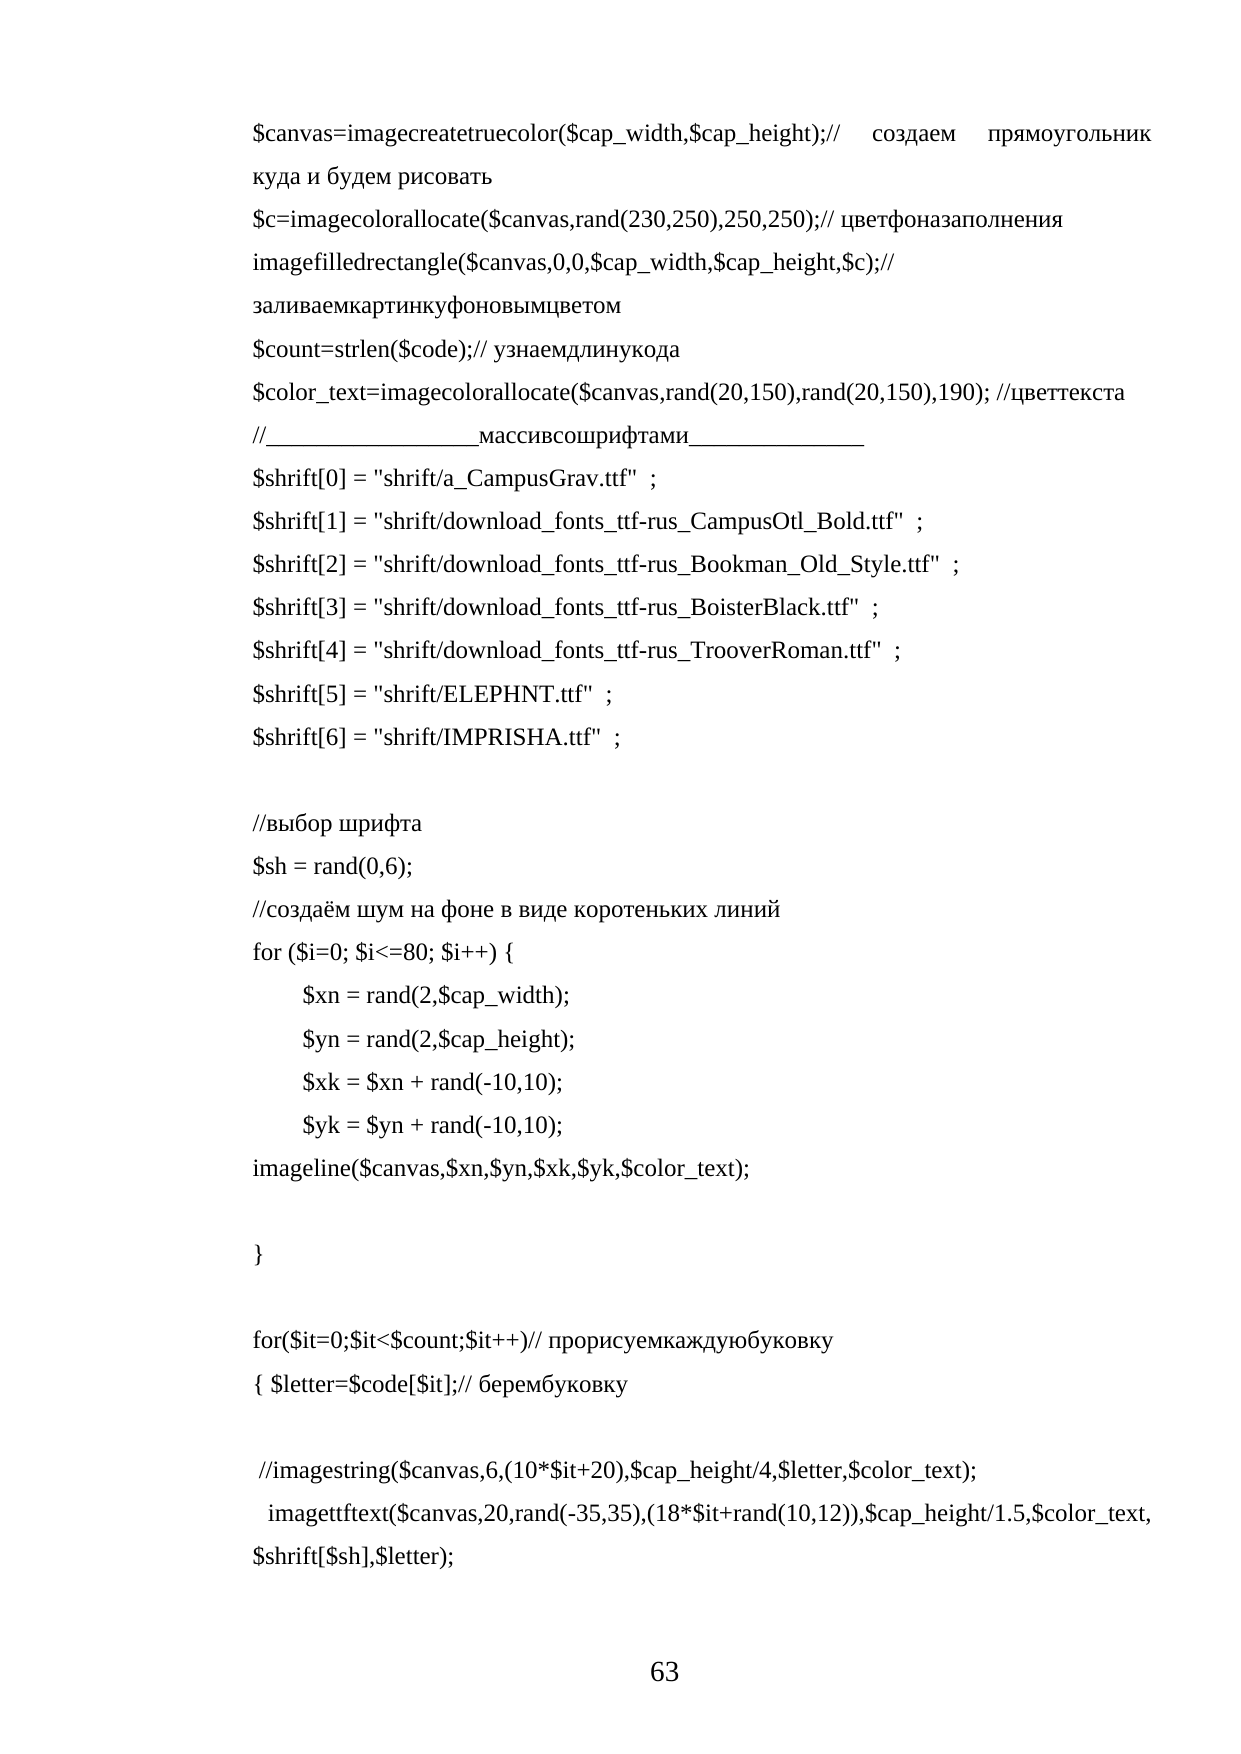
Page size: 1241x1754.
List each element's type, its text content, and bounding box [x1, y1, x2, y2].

list $canvas=imagecreatetruecolor($cap_width,$cap_height);// создаем прямоугольник куда и будем рисовать [252, 118, 1152, 190]
list $shrift[1] = "shrift/download_fonts_ttf-rus_CampusOtl_Bold.ttf" ; [252, 506, 1152, 535]
list $color_text=imagecolorallocate($canvas,rand(20,150),rand(20,150),190); //цветтекста [252, 377, 1152, 406]
list imagettftext($canvas,20,rand(-35,35),(18*$it+rand(10,12)),$cap_height/1.5,$color_text,$shrift[$sh],$letter); [252, 1498, 1152, 1570]
list imagefilledrectangle($canvas,0,0,$cap_width,$cap_height,$c);// заливаемкартинкуфоновымцветом [252, 247, 1152, 319]
list $yn = rand(2,$cap_height); [252, 1024, 1152, 1052]
list $shrift[3] = "shrift/download_fonts_ttf-rus_BoisterBlack.ttf" ; [252, 592, 1152, 621]
list $shrift[0] = "shrift/a_CampusGrav.ttf" ; [252, 463, 1152, 492]
list //imagestring($canvas,6,(10*$it+20),$cap_height/4,$letter,$color_text); [252, 1455, 1152, 1484]
list $shrift[2] = "shrift/download_fonts_ttf-rus_Bookman_Old_Style.ttf" ; [252, 549, 1152, 578]
list for($it=0;$it<$count;$it++)// прорисуемкаждуюбуковку [252, 1326, 1152, 1354]
list } [252, 1239, 1152, 1268]
list //выбор шрифта [252, 808, 1152, 837]
list $c=imagecolorallocate($canvas,rand(230,250),250,250);// цветфоназаполнения [252, 204, 1152, 233]
list //создаём шум на фоне в виде коротеньких линий [252, 894, 1152, 923]
list $shrift[5] = "shrift/ELEPHNT.ttf" ; [252, 679, 1152, 707]
list for ($i=0; $i<=80; $i++) { [252, 937, 1152, 966]
list $xn = rand(2,$cap_width); [252, 981, 1152, 1009]
list imageline($canvas,$xn,$yn,$xk,$yk,$color_text); [252, 1153, 1152, 1182]
list $xk = $xn + rand(-10,10); [252, 1067, 1152, 1096]
list $count=strlen($code);// узнаемдлинукода [252, 334, 1152, 362]
list $sh = rand(0,6); [252, 851, 1152, 880]
list $yk = $yn + rand(-10,10); [252, 1110, 1152, 1139]
list { $letter=$code[$it];// берембуковку [252, 1369, 1152, 1397]
list $shrift[6] = "shrift/IMPRISHA.ttf" ; [252, 722, 1152, 751]
list //_________________массивсошрифтами______________ [252, 420, 1152, 449]
list $shrift[4] = "shrift/download_fonts_ttf-rus_TrooverRoman.ttf" ; [252, 636, 1152, 664]
